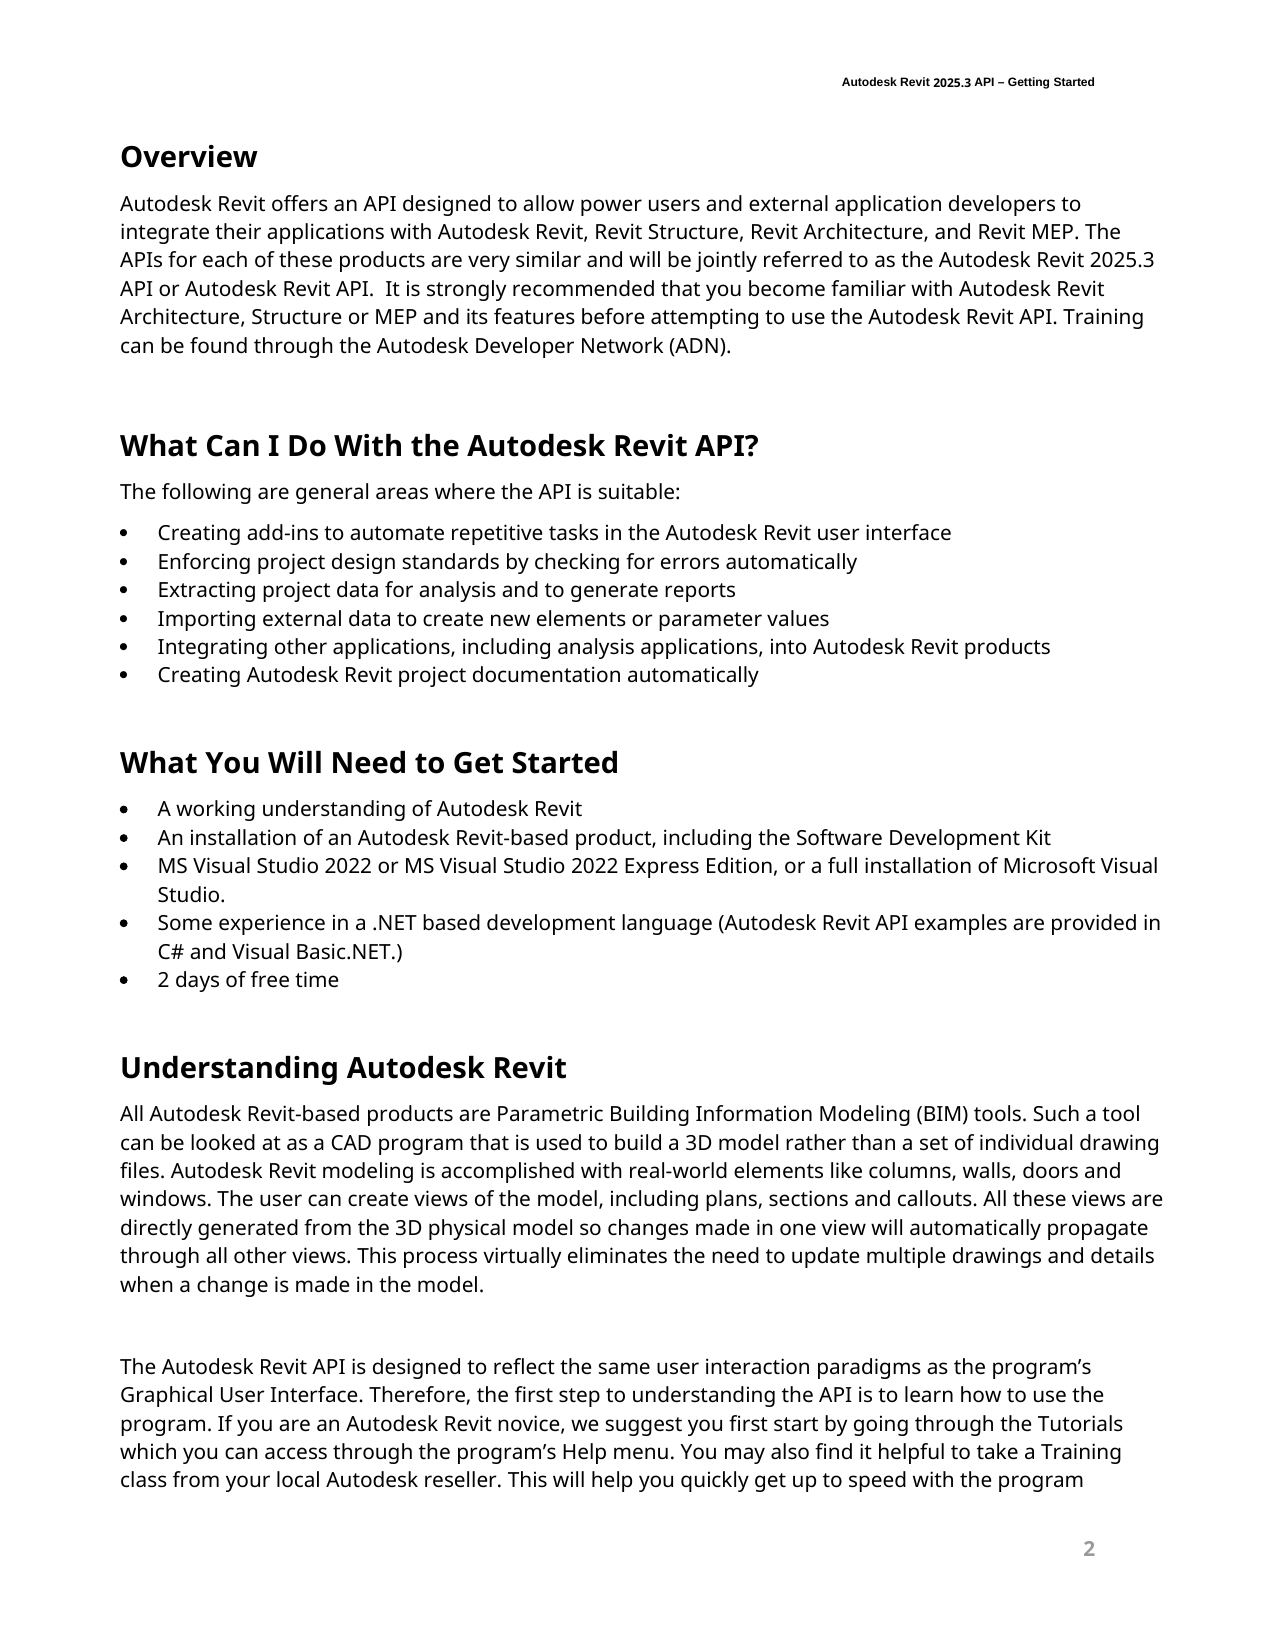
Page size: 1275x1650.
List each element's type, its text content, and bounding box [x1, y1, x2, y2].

list Integrating other applications, including analysis applications, into Autodesk Revit products [120, 632, 1170, 661]
text All Autodesk Revit-based products are Parametric Building Information Modeling (BIM) tools. Such a tool can be looked at as a CAD program that is used to build a 3D model rather than a set of individual drawing files. Autodesk Revit modeling is accomplished with real-world elements like columns, walls, doors and windows. The user can create views of the model, including plans, sections and callouts. All these views are directly generated from the 3D physical model so changes made in one view will automatically propagate through all other views. This process virtually eliminates the need to update multiple drawings and details when a change is made in the model. [120, 1099, 1170, 1298]
text Autodesk Revit offers an API designed to allow power users and external application developers to integrate their applications with Autodesk Revit, Revit Structure, Revit Architecture, and Revit MEP. The APIs for each of these products are very similar and will be jointly referred to as the Autodesk Revit 2025.3 API or Autodesk Revit API. It is strongly recommended that you become familiar with Autodesk Revit Architecture, Structure or MEP and its features before attempting to use the Autodesk Revit API. Training can be found through the Autodesk Developer Network (ADN). [120, 189, 1170, 359]
text The following are general areas where the API is suitable: [120, 477, 1170, 506]
list A working understanding of Autodesk Revit [120, 794, 1170, 823]
subtitle Overview [120, 136, 1170, 176]
subtitle Understanding Autodesk Revit [120, 1047, 1170, 1087]
list Creating Autodesk Revit project documentation automatically [120, 661, 1170, 689]
list Importing external data to create new elements or parameter values [120, 604, 1170, 632]
subtitle What Can I Do With the Autodesk Revit API? [120, 425, 1170, 465]
list Enforcing project design standards by checking for errors automatically [120, 547, 1170, 575]
list Creating add-ins to automate repetitive tasks in the Autodesk Revit user interface [120, 518, 1170, 547]
list An installation of an Autodesk Revit-based product, including the Software Development Kit [120, 823, 1170, 851]
list 2 days of free time [120, 965, 1170, 994]
list Some experience in a .NET based development language (Autodesk Revit API examples are provided in C# and Visual Basic.NET.) [120, 908, 1170, 965]
list MS Visual Studio 2022 or MS Visual Studio 2022 Express Edition, or a full installation of Microsoft Visual Studio. [120, 851, 1170, 908]
list Extracting project data for analysis and to generate reports [120, 575, 1170, 604]
text The Autodesk Revit API is designed to reflect the same user interaction paradigms as the program’s Graphical User Interface. Therefore, the first step to understanding the API is to learn how to use the program. If you are an Autodesk Revit novice, we suggest you first start by going through the Tutorials which you can access through the program’s Help menu. You may also find it helpful to take a Training class from your local Autodesk reseller. This will help you quickly get up to speed with the program [120, 1352, 1170, 1494]
subtitle What You Will Need to Get Started [120, 742, 1170, 782]
